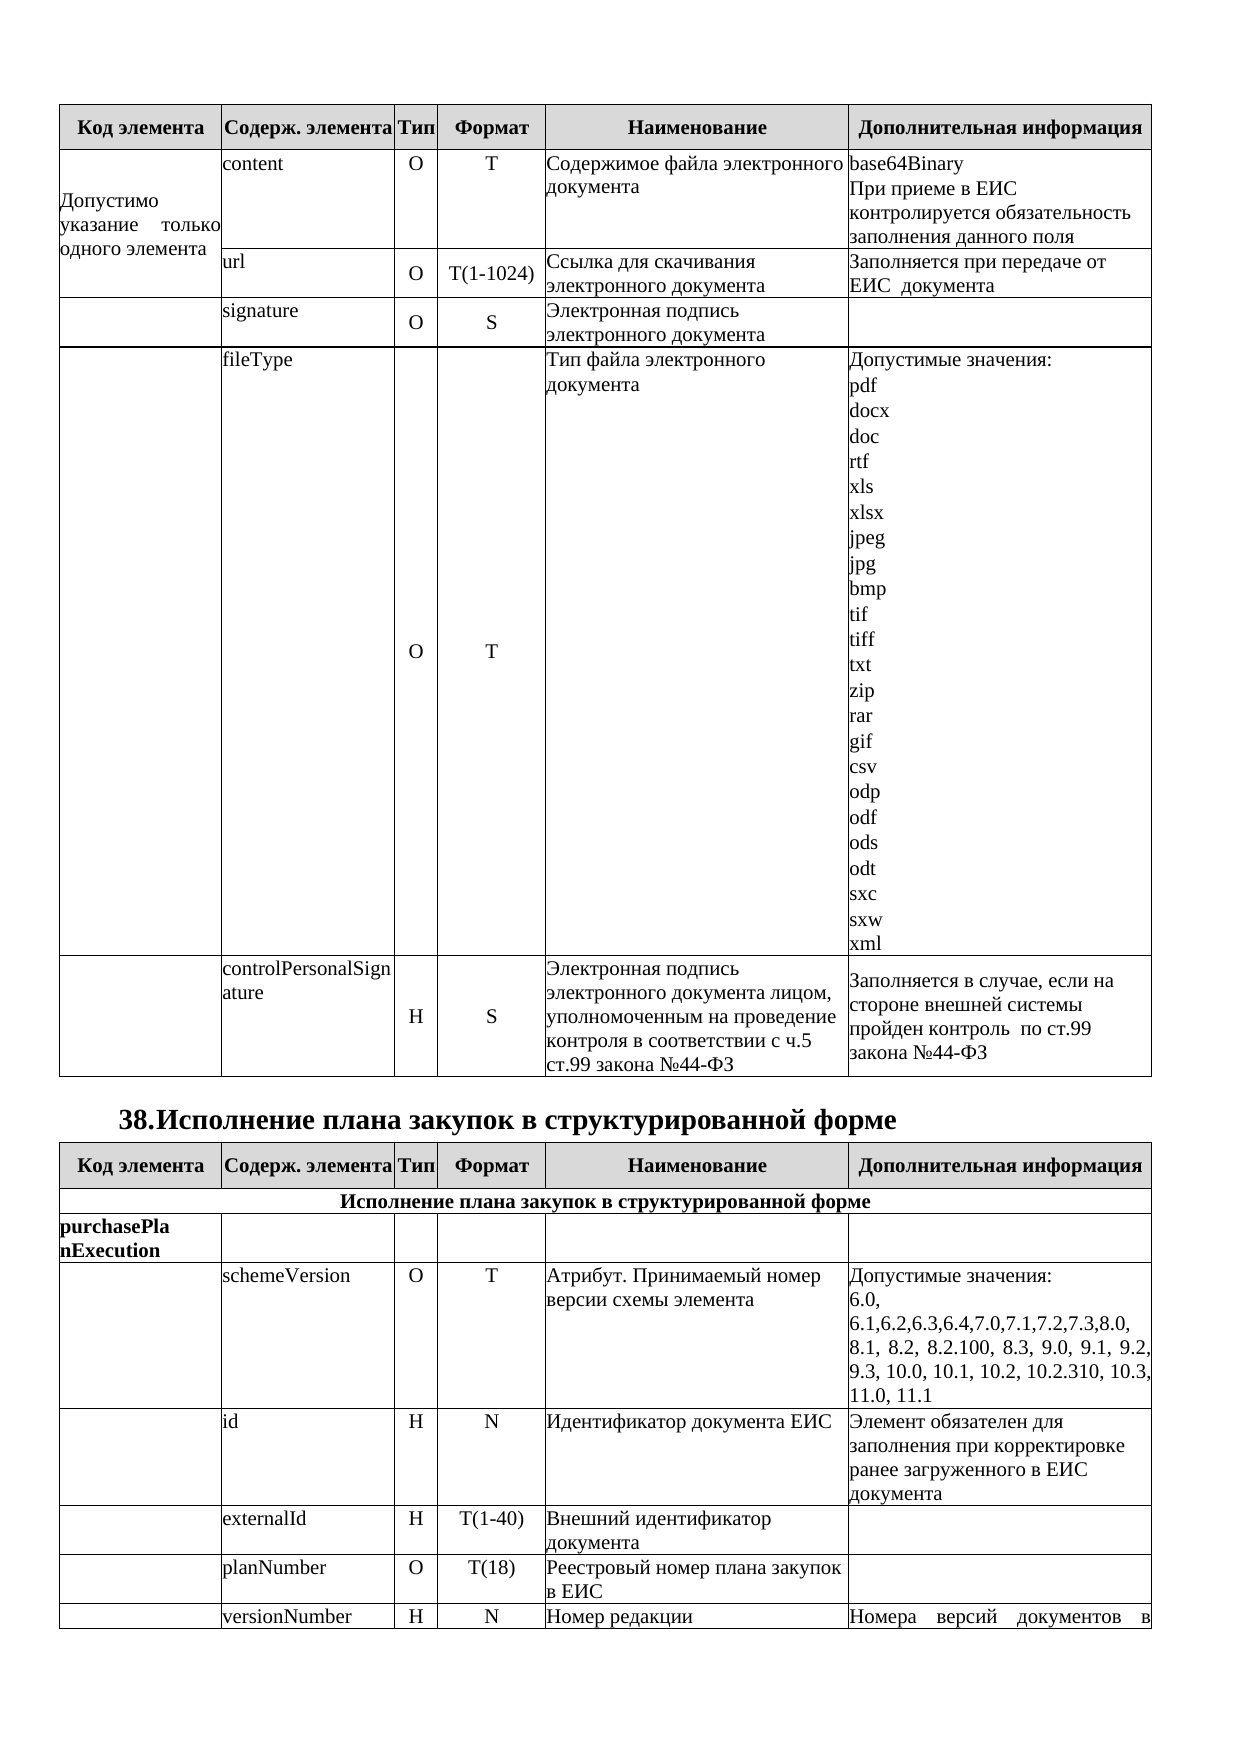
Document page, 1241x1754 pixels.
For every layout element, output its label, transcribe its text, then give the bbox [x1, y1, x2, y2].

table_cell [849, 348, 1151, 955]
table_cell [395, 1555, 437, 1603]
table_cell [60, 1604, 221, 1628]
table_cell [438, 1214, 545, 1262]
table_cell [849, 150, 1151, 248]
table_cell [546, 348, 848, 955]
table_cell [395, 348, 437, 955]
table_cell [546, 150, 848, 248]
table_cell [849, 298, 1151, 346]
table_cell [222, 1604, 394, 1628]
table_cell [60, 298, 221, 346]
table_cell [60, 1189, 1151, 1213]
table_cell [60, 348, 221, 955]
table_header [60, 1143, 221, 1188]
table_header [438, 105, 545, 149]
subtitle Исполнение плана закупок в структурированной форме [118, 1102, 1152, 1136]
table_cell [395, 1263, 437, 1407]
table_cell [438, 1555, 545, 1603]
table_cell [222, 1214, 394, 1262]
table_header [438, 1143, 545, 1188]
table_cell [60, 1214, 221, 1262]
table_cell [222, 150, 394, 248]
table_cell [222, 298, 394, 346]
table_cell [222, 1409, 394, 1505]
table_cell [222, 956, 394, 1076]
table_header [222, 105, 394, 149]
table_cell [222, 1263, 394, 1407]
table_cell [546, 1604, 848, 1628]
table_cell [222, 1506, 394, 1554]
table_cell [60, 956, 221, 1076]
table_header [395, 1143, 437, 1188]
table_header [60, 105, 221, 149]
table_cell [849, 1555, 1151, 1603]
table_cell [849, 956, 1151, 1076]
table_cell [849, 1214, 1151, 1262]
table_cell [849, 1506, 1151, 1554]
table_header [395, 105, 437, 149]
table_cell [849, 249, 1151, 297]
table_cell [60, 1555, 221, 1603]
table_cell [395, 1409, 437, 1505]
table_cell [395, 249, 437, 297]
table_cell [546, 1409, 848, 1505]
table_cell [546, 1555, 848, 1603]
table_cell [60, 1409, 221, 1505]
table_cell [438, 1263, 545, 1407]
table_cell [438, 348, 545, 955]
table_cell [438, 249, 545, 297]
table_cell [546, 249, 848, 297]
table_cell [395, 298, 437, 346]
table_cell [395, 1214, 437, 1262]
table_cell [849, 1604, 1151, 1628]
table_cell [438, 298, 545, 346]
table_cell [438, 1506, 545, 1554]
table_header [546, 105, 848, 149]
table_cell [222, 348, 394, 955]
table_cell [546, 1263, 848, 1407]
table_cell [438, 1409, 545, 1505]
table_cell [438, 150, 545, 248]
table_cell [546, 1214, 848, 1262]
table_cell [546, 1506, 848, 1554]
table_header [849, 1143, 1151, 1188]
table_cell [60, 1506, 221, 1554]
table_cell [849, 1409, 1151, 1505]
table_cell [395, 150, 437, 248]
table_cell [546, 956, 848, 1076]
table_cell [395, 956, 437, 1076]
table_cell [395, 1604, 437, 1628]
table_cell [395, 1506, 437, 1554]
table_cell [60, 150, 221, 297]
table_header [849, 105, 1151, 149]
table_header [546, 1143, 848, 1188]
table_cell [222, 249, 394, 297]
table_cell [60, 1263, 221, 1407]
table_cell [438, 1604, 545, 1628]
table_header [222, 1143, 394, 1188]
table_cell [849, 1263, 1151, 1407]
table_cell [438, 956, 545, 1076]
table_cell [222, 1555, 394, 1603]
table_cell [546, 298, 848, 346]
